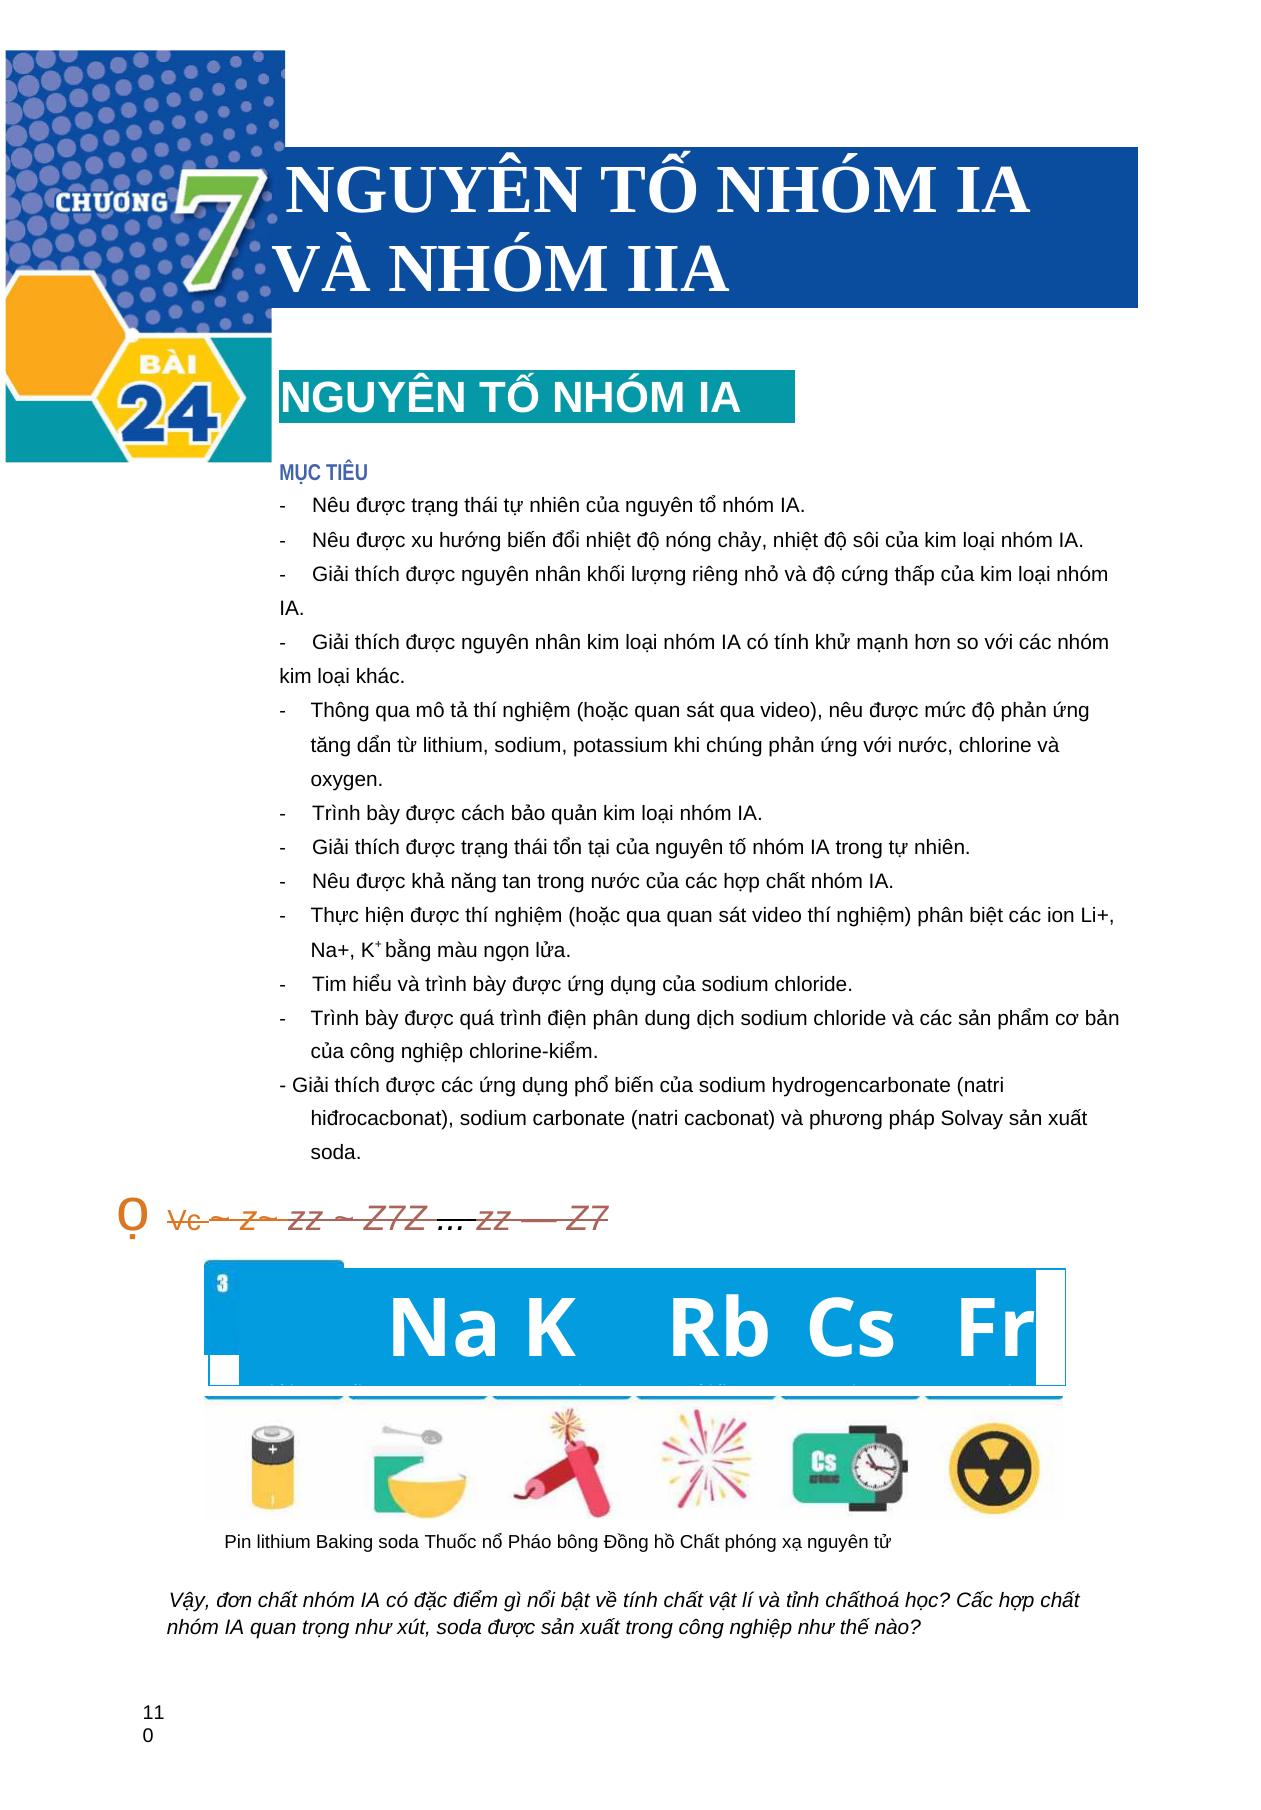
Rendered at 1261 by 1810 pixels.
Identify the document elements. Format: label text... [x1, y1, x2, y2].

text - Giải thích được các ứng dụng phổ biến của sodium hydrogencarbonate (natri hiđrocacbonat), sodium carbonate (natri cacbonat) và phương pháp Solvay sản xuất soda. [279, 1073, 1137, 1164]
list Nêu được xu hướng biến đổi nhiệt độ nóng chảy, nhiệt độ sôi của kim loại nhóm IA. [279, 527, 1137, 551]
picture [216, 1274, 229, 1294]
list Thông qua mô tả thí nghiệm (hoặc quan sát qua video), nêu được mức độ phản ứng tăng dẩn từ lithium, sodium, potassium khi chúng phản ứng với nước, chlorine và oxygen. [279, 698, 1137, 791]
list Trình bày được quá trình điện phân dung dịch sodium chloride và các sản phẩm cơ bản của công nghiệp chlorine-kiểm. [279, 1006, 1137, 1063]
text Cấc kim loại nhóm IA (nhóm kim loại kiêm) và hợp chât của chúng có nhiêu ứng dụng như: sản xuất pin lithium, nước Javel, phân kali, tế bào quang điện, đồng hổ nguyên tử,... [167, 1243, 1137, 1294]
list Nêu được trạng thái tự nhiên của nguyên tổ nhóm IA. [279, 493, 1137, 517]
list Trình bày được cách bảo quản kim loại nhóm IA. [279, 801, 1137, 825]
list Tim hiểu và trình bày được ứng dụng của sodium chloride. [279, 972, 1137, 996]
list Giải thích được nguyên nhân khối lượng riêng nhỏ và độ cứng thấp của kim loại nhóm IA. [279, 562, 1137, 620]
list Giải thích được nguyên nhân kim loại nhóm IA có tính khử mạnh hơn so với các nhóm kim loại khác. [279, 630, 1137, 688]
list Giải thích được trạng thái tổn tại của nguyên tố nhóm IA trong tự nhiên. [279, 835, 1137, 859]
picture [4, 50, 286, 463]
list Nêu được khả năng tan trong nước của các hợp chất nhóm IA. [279, 869, 1137, 893]
text MỤC TIÊU [279, 367, 1137, 486]
text ọ Vc ~ z~ zz ~ Z7Z ... zz — Z7 [117, 1173, 1137, 1243]
picture [204, 1259, 344, 1264]
text NGUYÊN TỐ NHÓM IA VÀ NHÓM IIA [272, 149, 1137, 307]
list Thực hiện được thí nghiệm (hoặc qua quan sát video thí nghiệm) phân biệt các ion Li+, Na+, K+ bằng màu ngọn lửa. [279, 903, 1137, 961]
picture [204, 1396, 1063, 1519]
